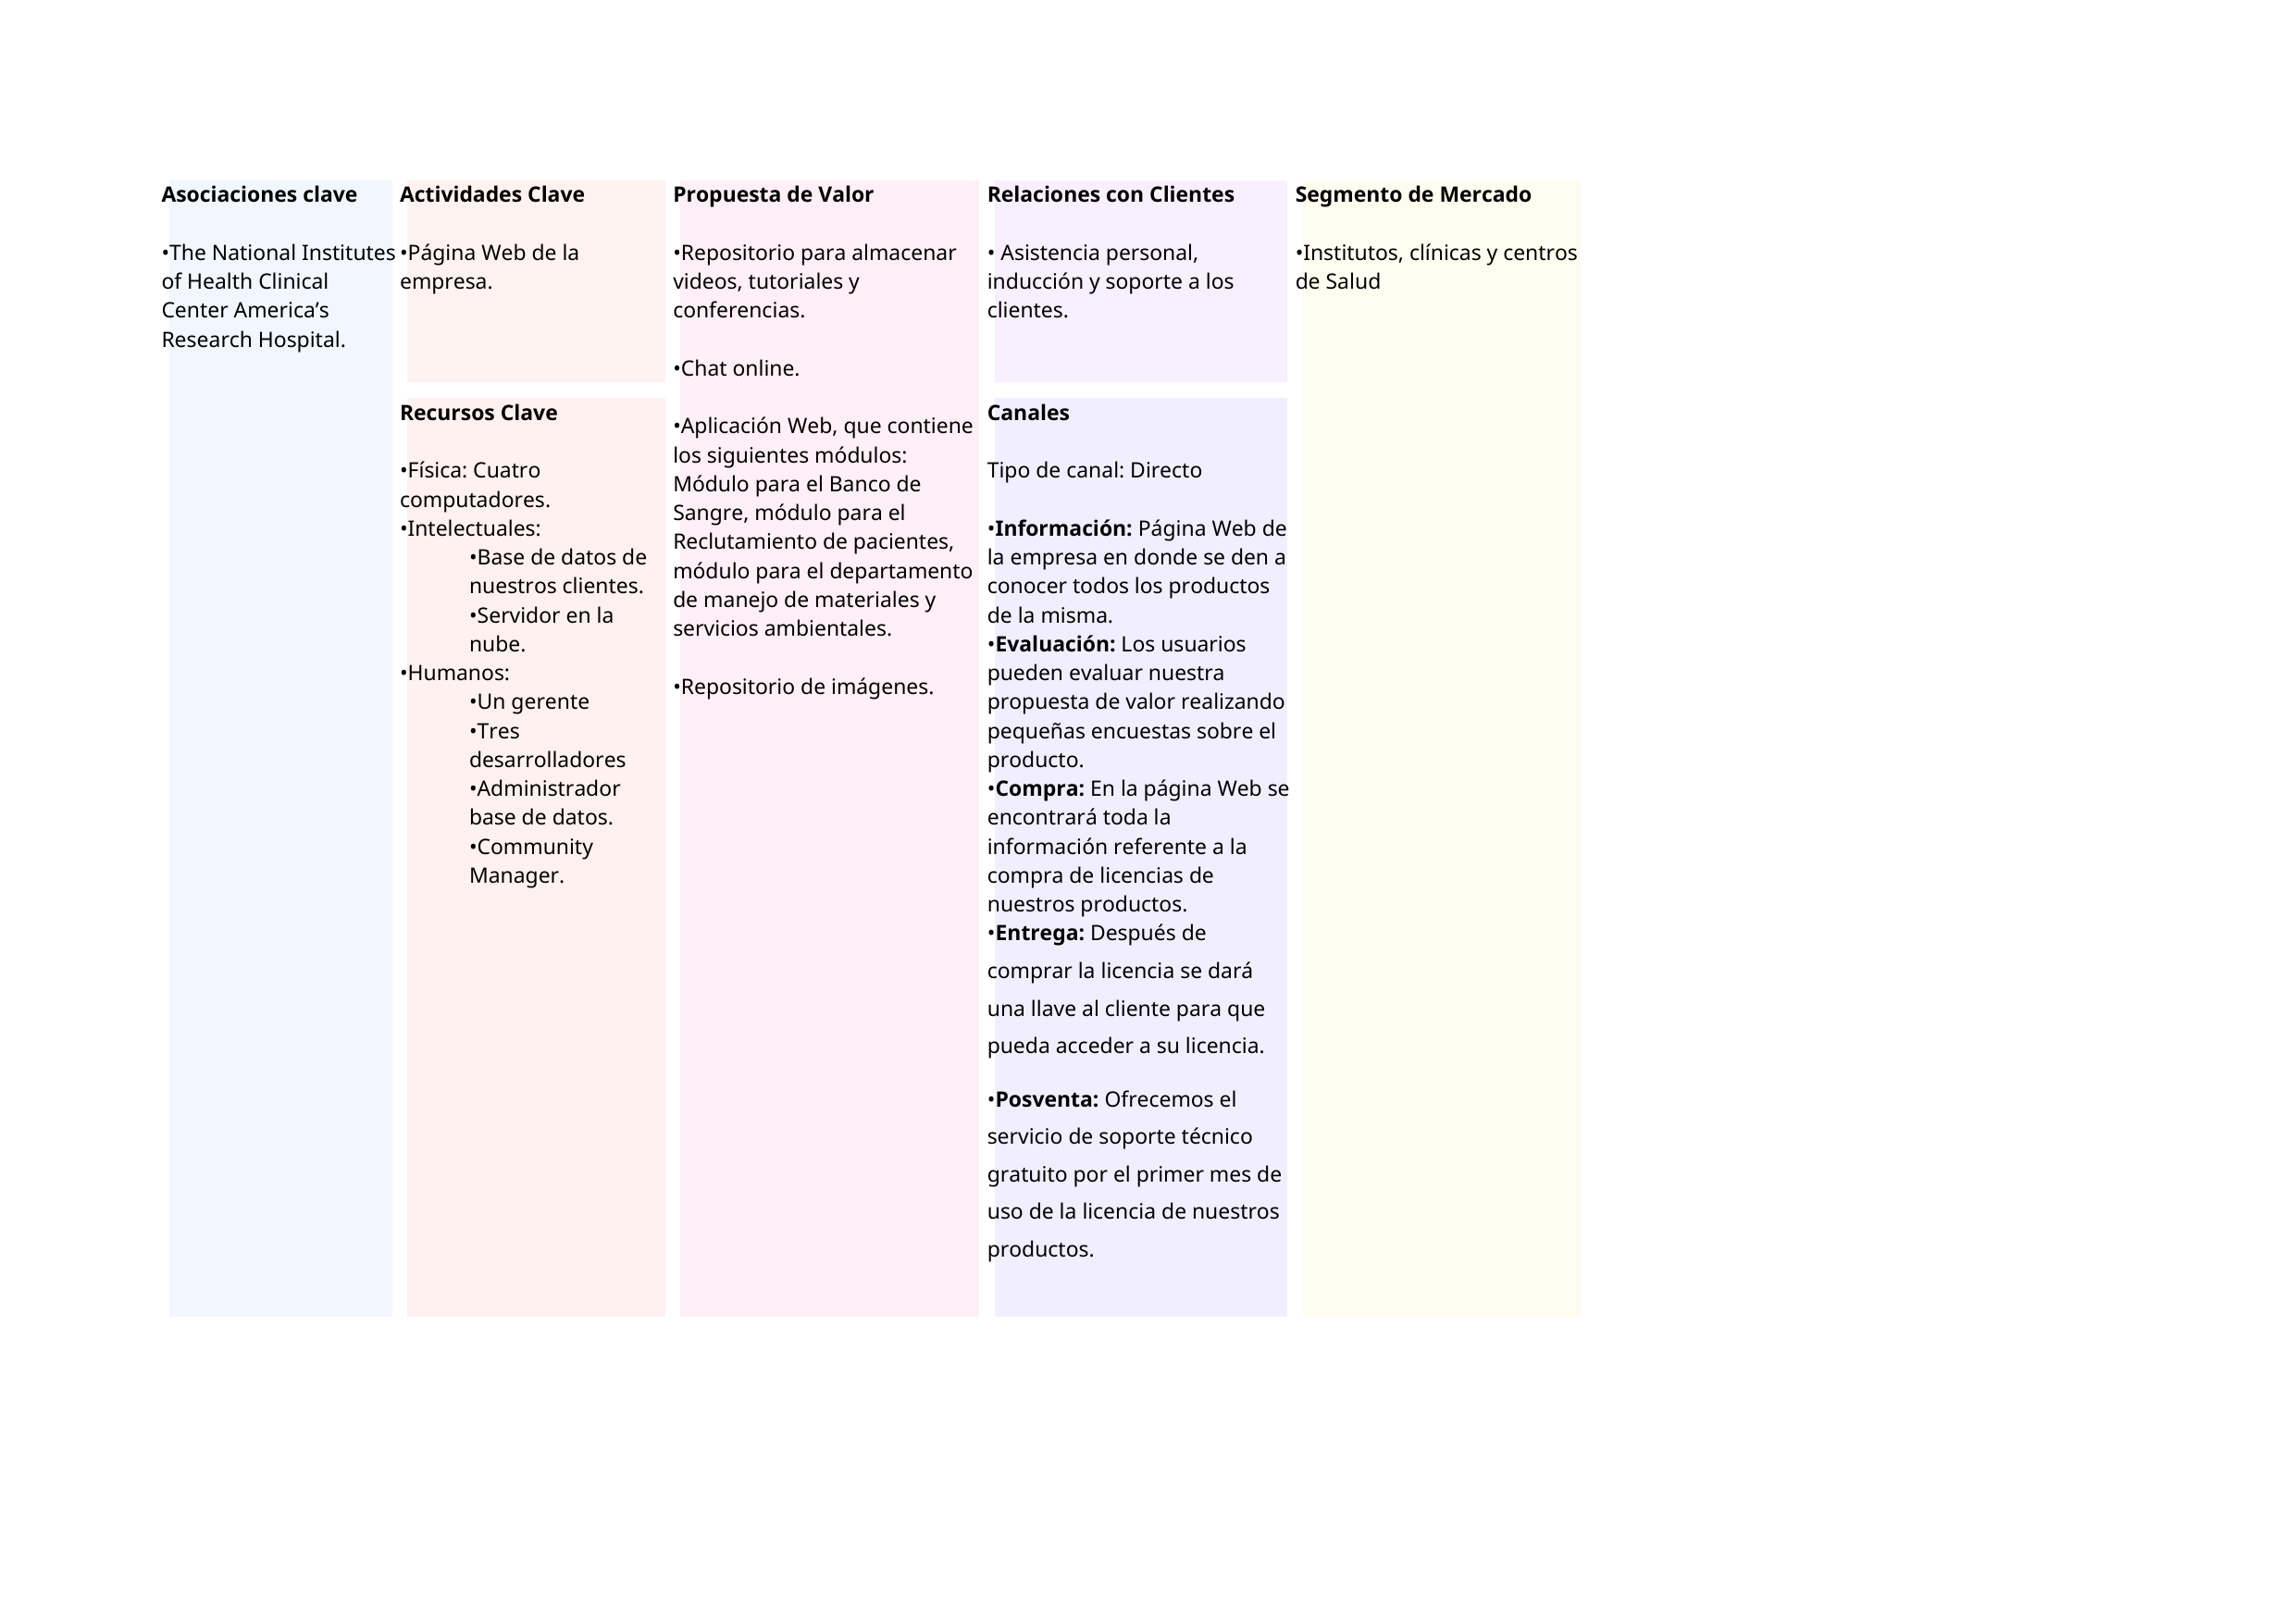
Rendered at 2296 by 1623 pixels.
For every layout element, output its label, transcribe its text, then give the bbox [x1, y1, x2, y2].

table_cell Canales Tipo de canal: Directo •Información: Página Web de la empresa en donde se den a conocer todos los productos de la misma. •Evaluación: Los usuarios pueden evaluar nuestra propuesta de valor realizando pequeñas encuestas sobre el producto. •Compra: En la página Web se encontrará toda la información referente a la compra de licencias de nuestros productos. •Entrega: Después de comprar la licencia se dará una llave al cliente para que pueda acceder a su licencia. •Posventa: Ofrecemos el servicio de soporte técnico gratuito por el primer mes de uso de la licencia de nuestros productos. [995, 398, 1287, 1317]
table_header Relaciones con Clientes • Asistencia personal, inducción y soporte a los clientes. [995, 180, 1287, 382]
table_cell Recursos Clave •Física: Cuatro computadores. •Intelectuales: •Base de datos de nuestros clientes. •Servidor en la nube. •Humanos: •Un gerente •Tres desarrolladores •Administrador base de datos. •Community Manager. [407, 398, 665, 1317]
table_header Actividades Clave •Página Web de la empresa. [407, 180, 665, 382]
table_header Propuesta de Valor •Repositorio para almacenar videos, tutoriales y conferencias. •Chat online. •Aplicación Web, que contiene los siguientes módulos: Módulo para el Banco de Sangre, módulo para el Reclutamiento de pacientes, módulo para el departamento de manejo de materiales y servicios ambientales. •Repositorio de imágenes. [680, 180, 979, 1317]
table_header Asociaciones clave •The National Institutes of Health Clinical Center America’s Research Hospital. [169, 180, 392, 1317]
table_header Segmento de Mercado •Institutos, clínicas y centros de Salud [1303, 180, 1581, 1317]
